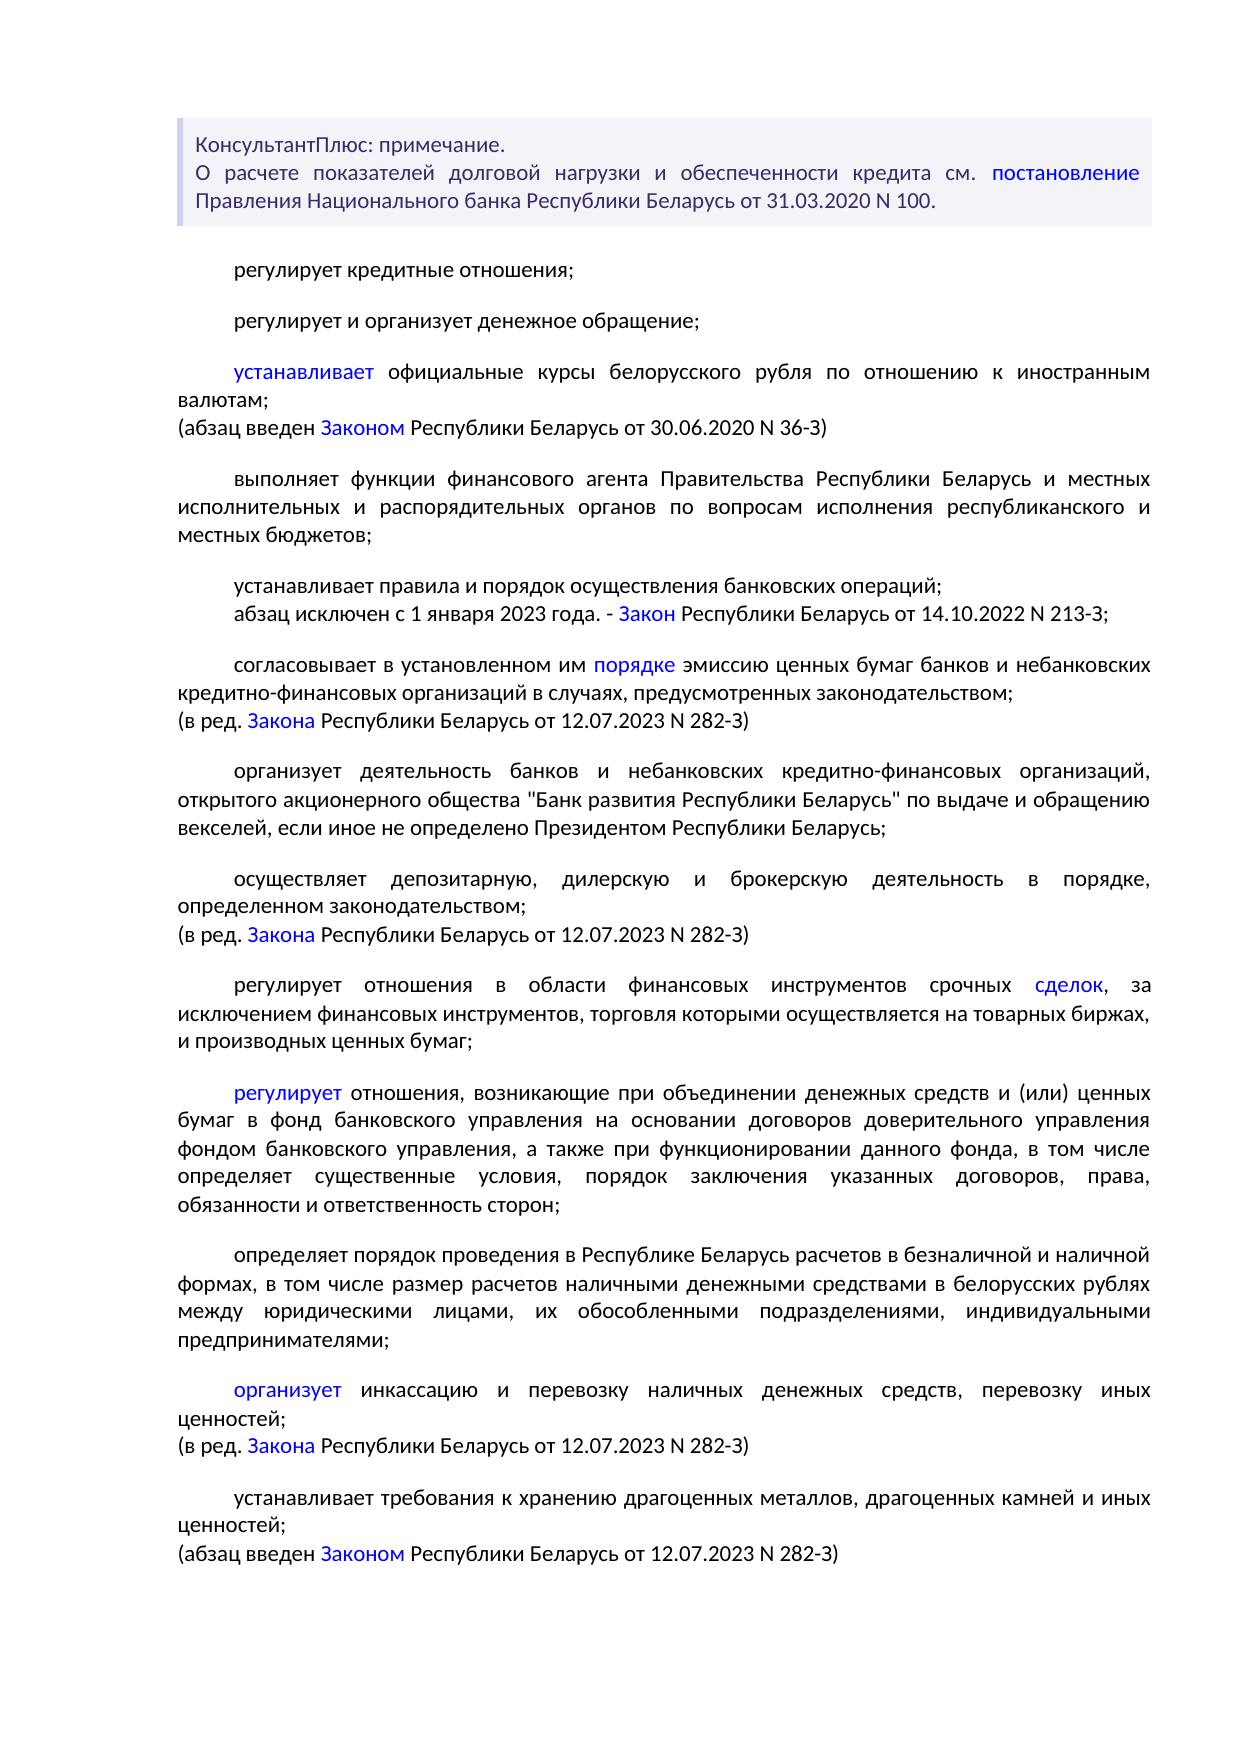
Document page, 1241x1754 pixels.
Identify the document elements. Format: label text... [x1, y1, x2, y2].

text (в ред. Закона Республики Беларусь от 12.07.2023 N 282-З) [177, 920, 1152, 948]
text регулирует и организует денежное обращение; [177, 306, 1152, 334]
text устанавливает официальные курсы белорусского рубля по отношению к иностранным валютам; [177, 357, 1152, 413]
text определяет порядок проведения в Республике Беларусь расчетов в безналичной и наличной формах, в том числе размер расчетов наличными денежными средствами в белорусских рублях между юридическими лицами, их обособленными подразделениями, индивидуальными предпринимателями; [177, 1241, 1152, 1353]
text организует деятельность банков и небанковских кредитно-финансовых организаций, открытого акционерного общества "Банк развития Республики Беларусь" по выдаче и обращению векселей, если иное не определено Президентом Республики Беларусь; [177, 757, 1152, 841]
text регулирует отношения, возникающие при объединении денежных средств и (или) ценных бумаг в фонд банковского управления на основании договоров доверительного управления фондом банковского управления, а также при функционировании данного фонда, в том числе определяет существенные условия, порядок заключения указанных договоров, права, обязанности и ответственность сторон; [177, 1078, 1152, 1218]
text выполняет функции финансового агента Правительства Республики Беларусь и местных исполнительных и распорядительных органов по вопросам исполнения республиканского и местных бюджетов; [177, 464, 1152, 548]
text (в ред. Закона Республики Беларусь от 12.07.2023 N 282-З) [177, 1432, 1152, 1460]
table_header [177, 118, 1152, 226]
text (абзац введен Законом Республики Беларусь от 30.06.2020 N 36-З) [177, 413, 1152, 441]
text (абзац введен Законом Республики Беларусь от 12.07.2023 N 282-З) [177, 1539, 1152, 1567]
text регулирует отношения в области финансовых инструментов срочных сделок, за исключением финансовых инструментов, торговля которыми осуществляется на товарных биржах, и производных ценных бумаг; [177, 971, 1152, 1055]
text организует инкассацию и перевозку наличных денежных средств, перевозку иных ценностей; [177, 1376, 1152, 1432]
text абзац исключен с 1 января 2023 года. - Закон Республики Беларусь от 14.10.2022 N 213-З; [177, 599, 1152, 627]
text регулирует кредитные отношения; [177, 255, 1152, 283]
text (в ред. Закона Республики Беларусь от 12.07.2023 N 282-З) [177, 706, 1152, 734]
text согласовывает в установленном им порядке эмиссию ценных бумаг банков и небанковских кредитно-финансовых организаций в случаях, предусмотренных законодательством; [177, 650, 1152, 706]
text осуществляет депозитарную, дилерскую и брокерскую деятельность в порядке, определенном законодательством; [177, 864, 1152, 920]
text устанавливает требования к хранению драгоценных металлов, драгоценных камней и иных ценностей; [177, 1483, 1152, 1539]
text устанавливает правила и порядок осуществления банковских операций; [177, 571, 1152, 599]
